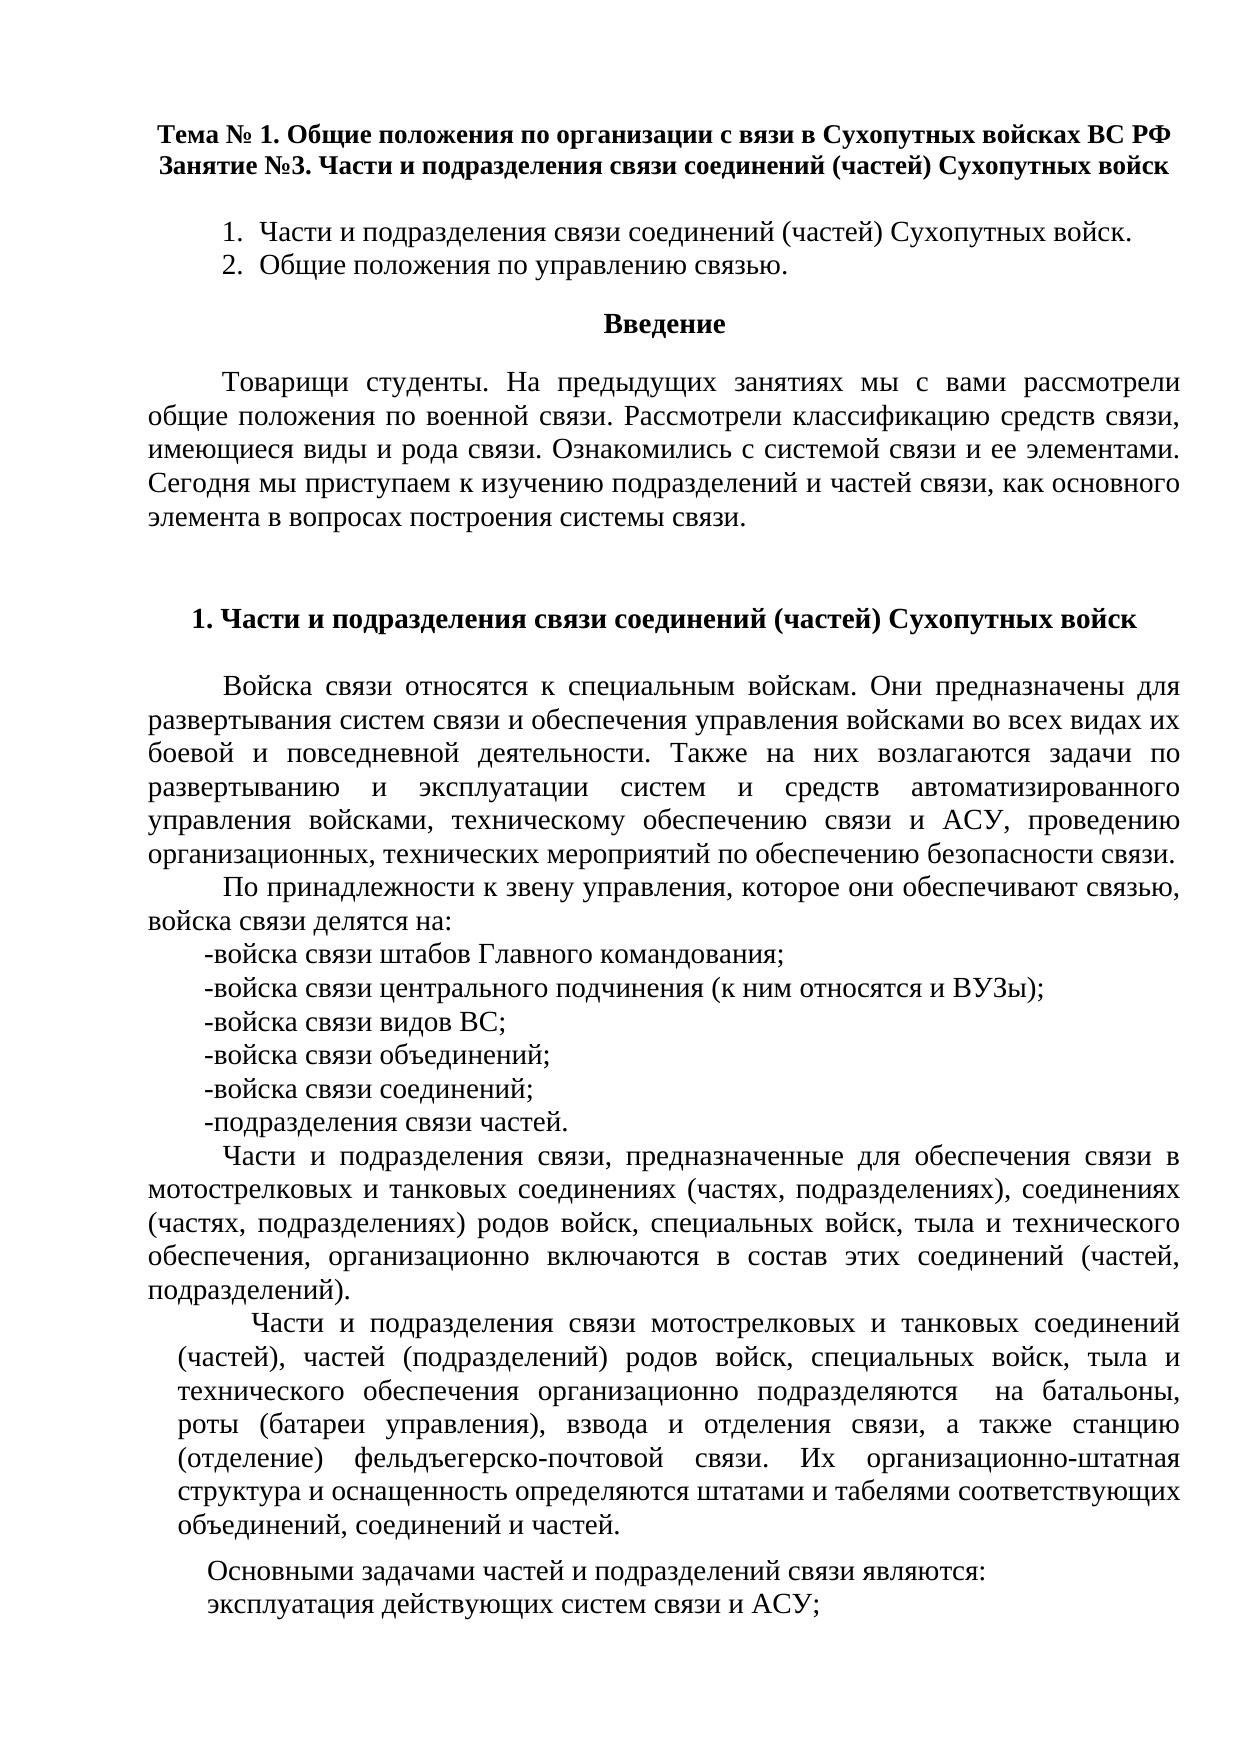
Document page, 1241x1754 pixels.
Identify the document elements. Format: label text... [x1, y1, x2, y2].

text Тема № 1. Общие положения по организации с вязи в Сухопутных войсках ВС РФ [148, 118, 1181, 149]
text Товарищи студенты. На предыдущих занятиях мы с вами рассмотрели общие положения по военной связи. Рассмотрели классификацию средств связи, имеющиеся виды и рода связи. Ознакомились с системой связи и ее элементами. Сегодня мы приступаем к изучению подразделений и частей связи, как основного элемента в вопросах построения системы связи. [148, 364, 1181, 532]
text эксплуатация действующих систем связи и АСУ; [148, 1586, 1172, 1620]
text Части и подразделения связи мотострелковых и танковых соединений (частей), частей (подразделений) родов войск, специальных войск, тыла и технического обеспечения организационно подразделяются на батальоны, роты (батареи управления), взвода и отделения связи, а также станцию (отделение) фельдъегерско-почтовой связи. Их организационно-штатная структура и оснащенность определяются штатами и табелями соответствующих объединений, соединений и частей. [177, 1306, 1181, 1540]
text Части и подразделения связи, предназначенные для обеспечения связи в мотострелковых и танковых соединениях (частях, подразделениях), соединениях (частях, подразделениях) родов войск, специальных войск, тыла и технического обеспечения, организационно включаются в состав этих соединений (частей, подразделений). [148, 1138, 1181, 1306]
text По принадлежности к звену управления, которое они обеспечивают связью, войска связи делятся на: [148, 869, 1181, 937]
text 1. Части и подразделения связи соединений (частей) Сухопутных войск [148, 601, 1181, 635]
text -войска связи видов ВС; [204, 1004, 1181, 1037]
list Общие положения по управлению связью. [222, 247, 1181, 281]
text -подразделения связи частей. [204, 1104, 1181, 1138]
list Части и подразделения связи соединений (частей) Сухопутных войск. [222, 214, 1181, 247]
text -войска связи штабов Главного командования; [204, 937, 1181, 970]
text -войска связи центрального подчинения (к ним относятся и ВУЗы); [204, 970, 1181, 1004]
text -войска связи соединений; [204, 1071, 1181, 1104]
text Введение [148, 306, 1181, 339]
text Основными задачами частей и подразделений связи являются: [148, 1553, 1172, 1586]
text -войска связи объединений; [204, 1037, 1181, 1071]
text Войска связи относятся к специальным войскам. Они предназначены для развертывания систем связи и обеспечения управления войсками во всех видах их боевой и повседневной деятельности. Также на них возлагаются задачи по развертыванию и эксплуатации систем и средств автоматизированного управления войсками, техническому обеспечению связи и АСУ, проведению организационных, технических мероприятий по обеспечению безопасности связи. [148, 668, 1181, 869]
subtitle Занятие №3. Части и подразделения связи соединений (частей) Сухопутных войск [148, 149, 1181, 180]
